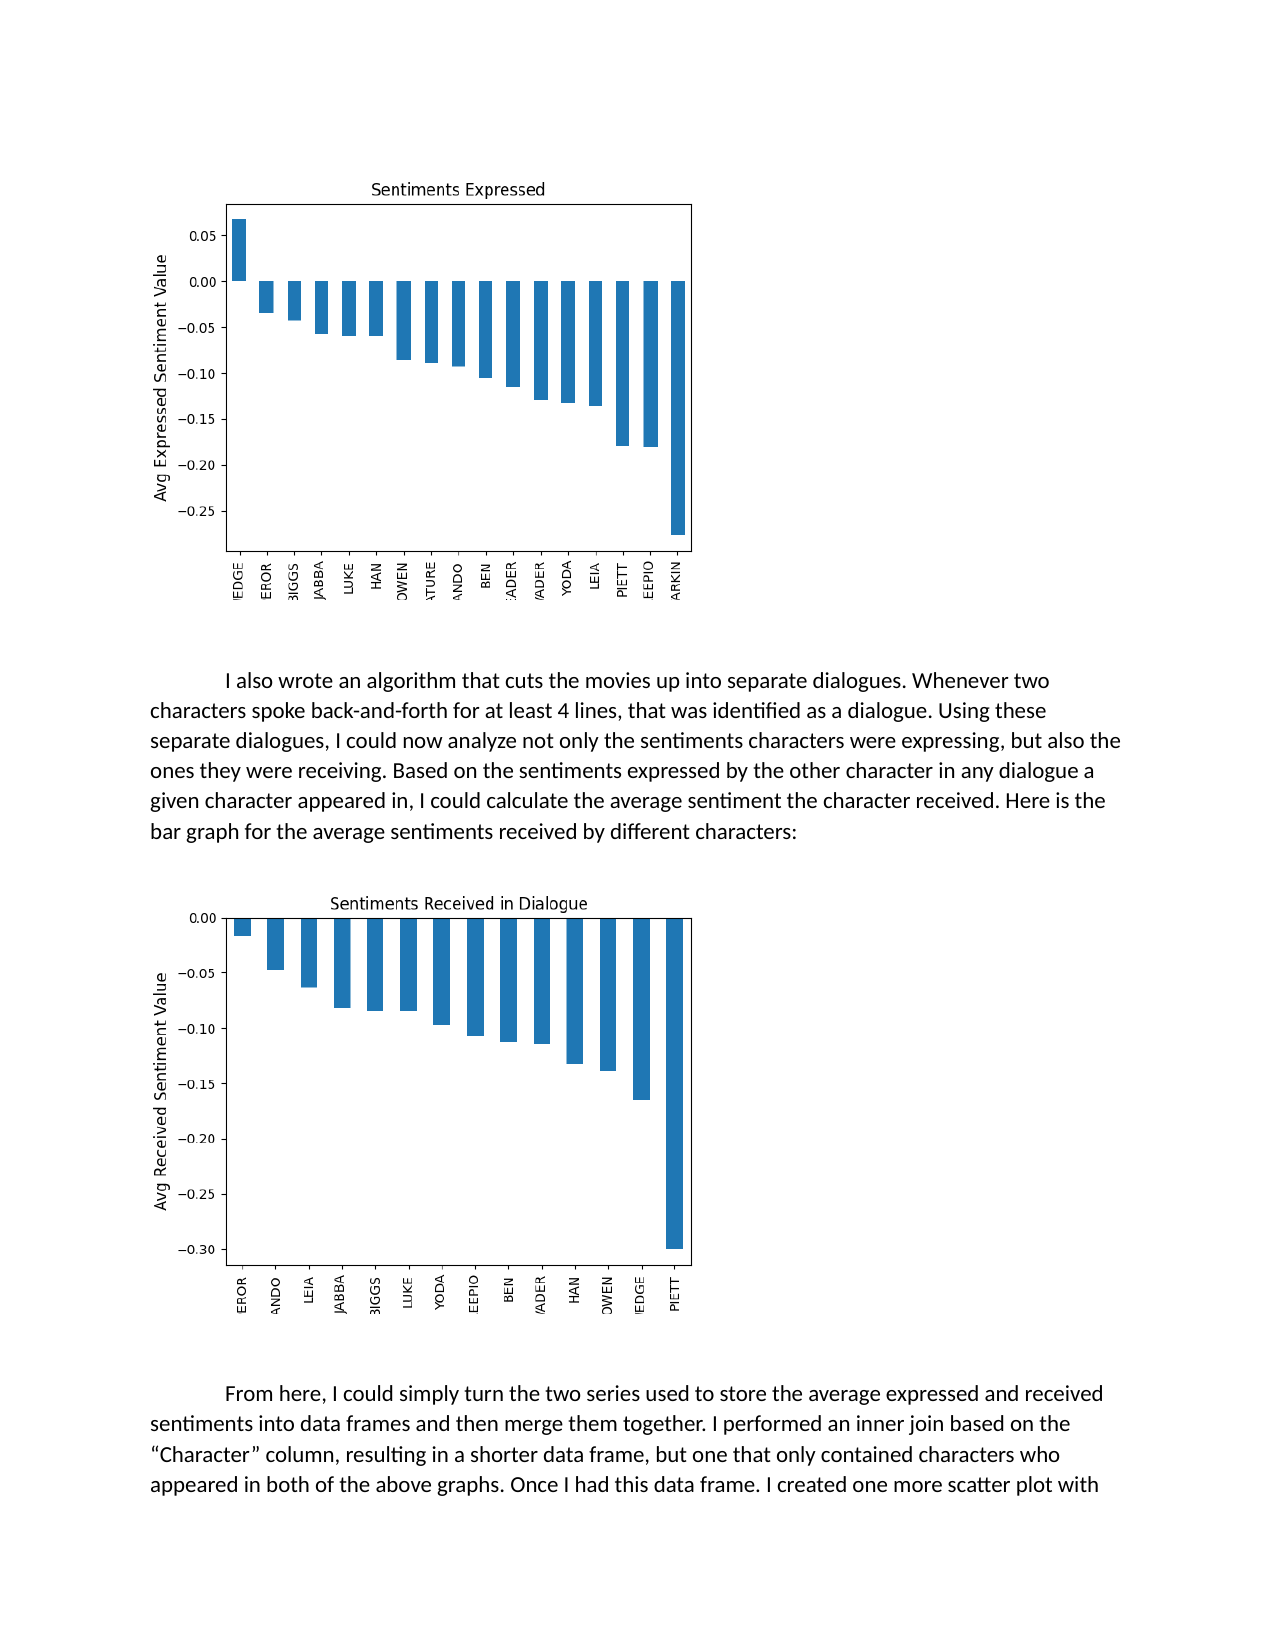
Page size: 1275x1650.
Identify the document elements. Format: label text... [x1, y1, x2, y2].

text I also wrote an algorithm that cuts the movies up into separate dialogues. Whenever two characters spoke back-and-forth for at least 4 lines, that was identified as a dialogue. Using these separate dialogues, I could now analyze not only the sentiments characters were expressing, but also the ones they were receiving. Based on the sentiments expressed by the other character in any dialogue a given character appeared in, I could calculate the average sentiment the character received. Here is the bar graph for the average sentiments received by different characters: [150, 666, 1125, 845]
picture [150, 150, 750, 600]
picture [150, 863, 750, 1314]
